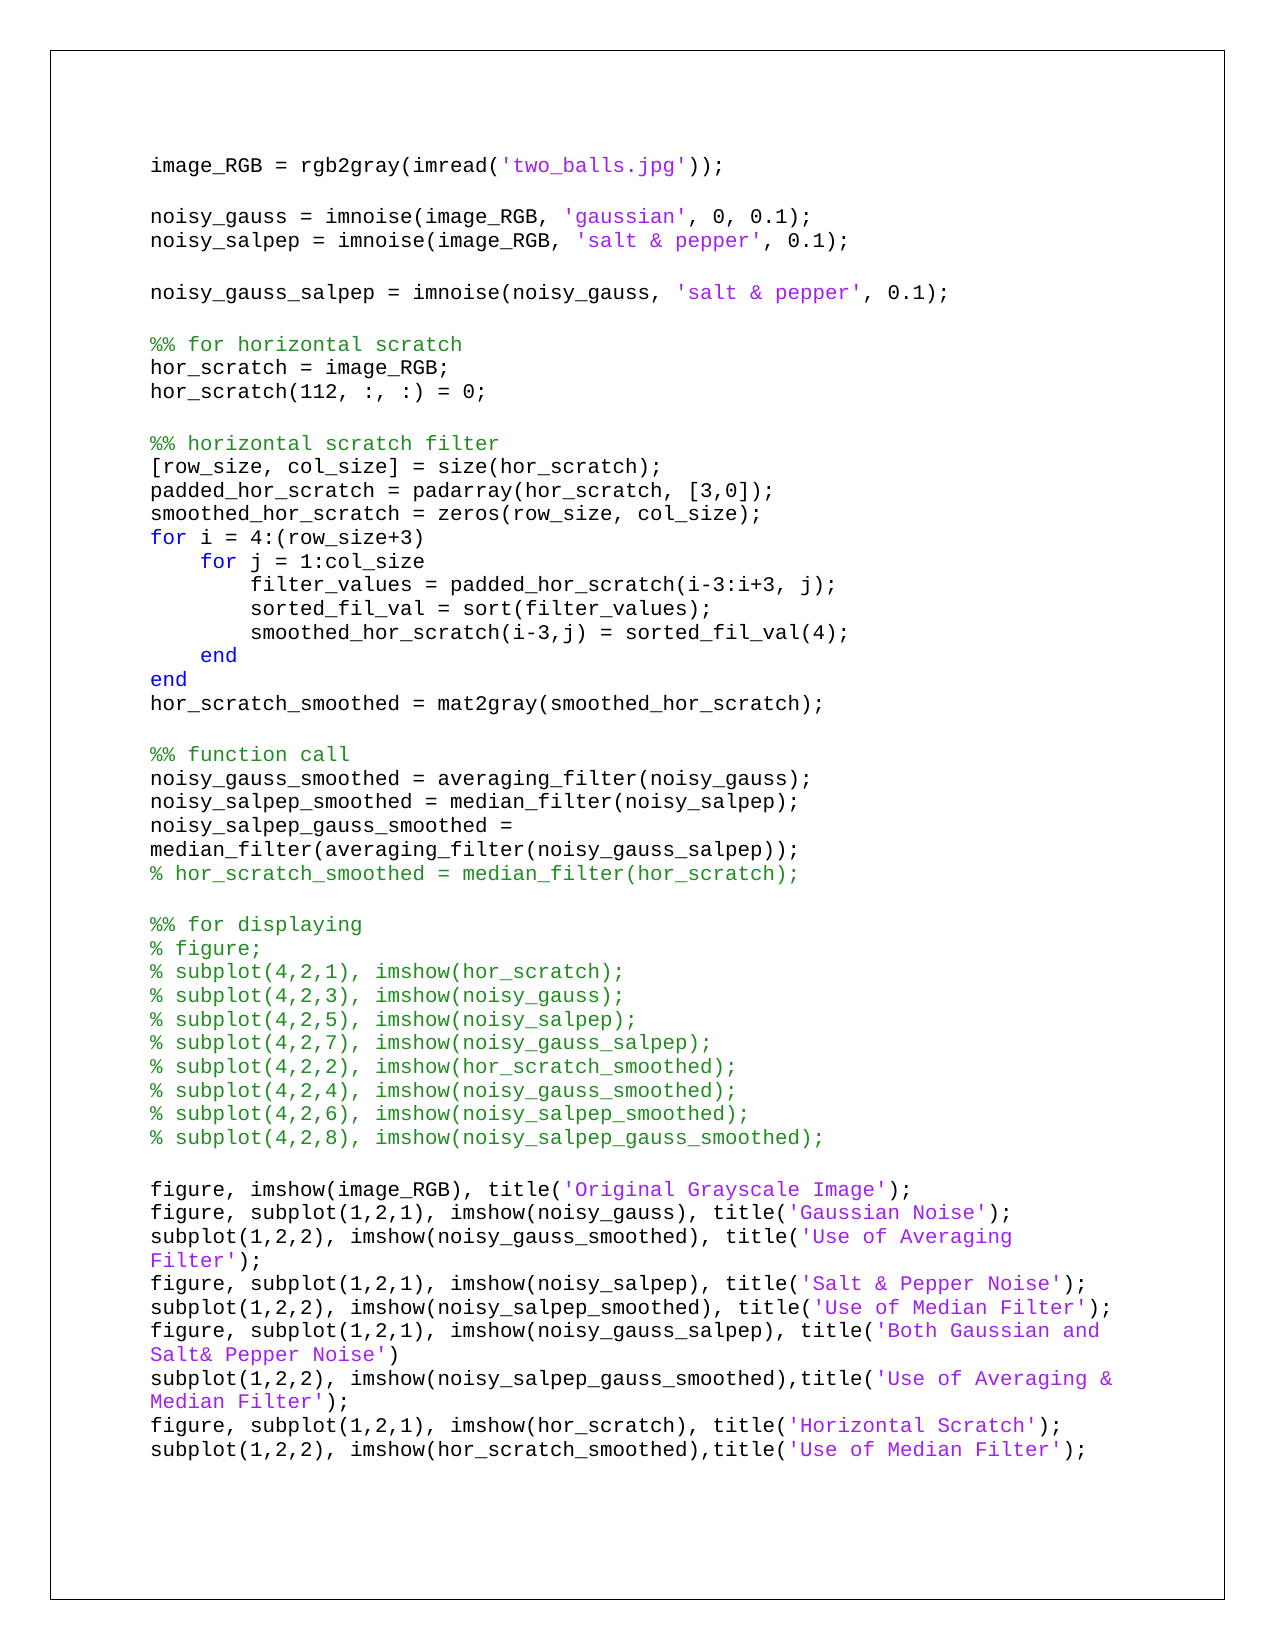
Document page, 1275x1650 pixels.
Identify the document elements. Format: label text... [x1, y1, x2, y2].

text % subplot(4,2,7), imshow(noisy_gauss_salpep); [150, 1032, 1125, 1056]
text % subplot(4,2,1), imshow(hor_scratch); [150, 961, 1125, 985]
text filter_values = padded_hor_scratch(i-3:i+3, j); [150, 574, 1125, 598]
text noisy_salpep_smoothed = median_filter(noisy_salpep); [150, 792, 1125, 815]
text subplot(1,2,2), imshow(hor_scratch_smoothed),title('Use of Median Filter'); [150, 1439, 1125, 1462]
text smoothed_hor_scratch = zeros(row_size, col_size); [150, 503, 1125, 527]
text figure, subplot(1,2,1), imshow(noisy_gauss), title('Gaussian Noise'); [150, 1202, 1125, 1226]
text % subplot(4,2,6), imshow(noisy_salpep_smoothed); [150, 1103, 1125, 1127]
text % subplot(4,2,2), imshow(hor_scratch_smoothed); [150, 1056, 1125, 1080]
text figure, subplot(1,2,1), imshow(noisy_gauss_salpep), title('Both Gaussian and Salt& Pepper Noise') [150, 1321, 1125, 1368]
text figure, imshow(image_RGB), title('Original Grayscale Image'); [150, 1179, 1125, 1202]
text figure, subplot(1,2,1), imshow(hor_scratch), title('Horizontal Scratch'); [150, 1415, 1125, 1439]
text noisy_gauss_salpep = imnoise(noisy_gauss, 'salt & pepper', 0.1); [150, 282, 1125, 306]
text smoothed_hor_scratch(i-3,j) = sorted_fil_val(4); [150, 622, 1125, 645]
text noisy_salpep_gauss_smoothed = median_filter(averaging_filter(noisy_gauss_salpep)); [150, 815, 1125, 862]
text [row_size, col_size] = size(hor_scratch); [150, 456, 1125, 480]
text sorted_fil_val = sort(filter_values); [150, 598, 1125, 622]
text % subplot(4,2,3), imshow(noisy_gauss); [150, 985, 1125, 1009]
text noisy_salpep = imnoise(image_RGB, 'salt & pepper', 0.1); [150, 230, 1125, 254]
text subplot(1,2,2), imshow(noisy_gauss_smoothed), title('Use of Averaging Filter'); [150, 1226, 1125, 1273]
text end [150, 645, 1125, 669]
text %% horizontal scratch filter [150, 432, 1125, 456]
text noisy_gauss_smoothed = averaging_filter(noisy_gauss); [150, 768, 1125, 792]
text hor_scratch(112, :, :) = 0; [150, 381, 1125, 404]
text subplot(1,2,2), imshow(noisy_salpep_gauss_smoothed),title('Use of Averaging & Median Filter'); [150, 1368, 1125, 1415]
text % hor_scratch_smoothed = median_filter(hor_scratch); [150, 862, 1125, 886]
text figure, subplot(1,2,1), imshow(noisy_salpep), title('Salt & Pepper Noise'); [150, 1273, 1125, 1297]
text %% for displaying [150, 914, 1125, 938]
text %% for horizontal scratch [150, 333, 1125, 357]
text image_RGB = rgb2gray(imread('two_balls.jpg')); [150, 155, 1125, 178]
text end [150, 669, 1125, 693]
text % subplot(4,2,4), imshow(noisy_gauss_smoothed); [150, 1080, 1125, 1103]
text for j = 1:col_size [150, 551, 1125, 574]
text subplot(1,2,2), imshow(noisy_salpep_smoothed), title('Use of Median Filter'); [150, 1297, 1125, 1321]
text % figure; [150, 938, 1125, 961]
text padded_hor_scratch = padarray(hor_scratch, [3,0]); [150, 480, 1125, 503]
text hor_scratch_smoothed = mat2gray(smoothed_hor_scratch); [150, 693, 1125, 716]
text noisy_gauss = imnoise(image_RGB, 'gaussian', 0, 0.1); [150, 207, 1125, 230]
text for i = 4:(row_size+3) [150, 527, 1125, 551]
text % subplot(4,2,8), imshow(noisy_salpep_gauss_smoothed); [150, 1127, 1125, 1151]
text hor_scratch = image_RGB; [150, 357, 1125, 381]
text %% function call [150, 744, 1125, 768]
text % subplot(4,2,5), imshow(noisy_salpep); [150, 1009, 1125, 1032]
